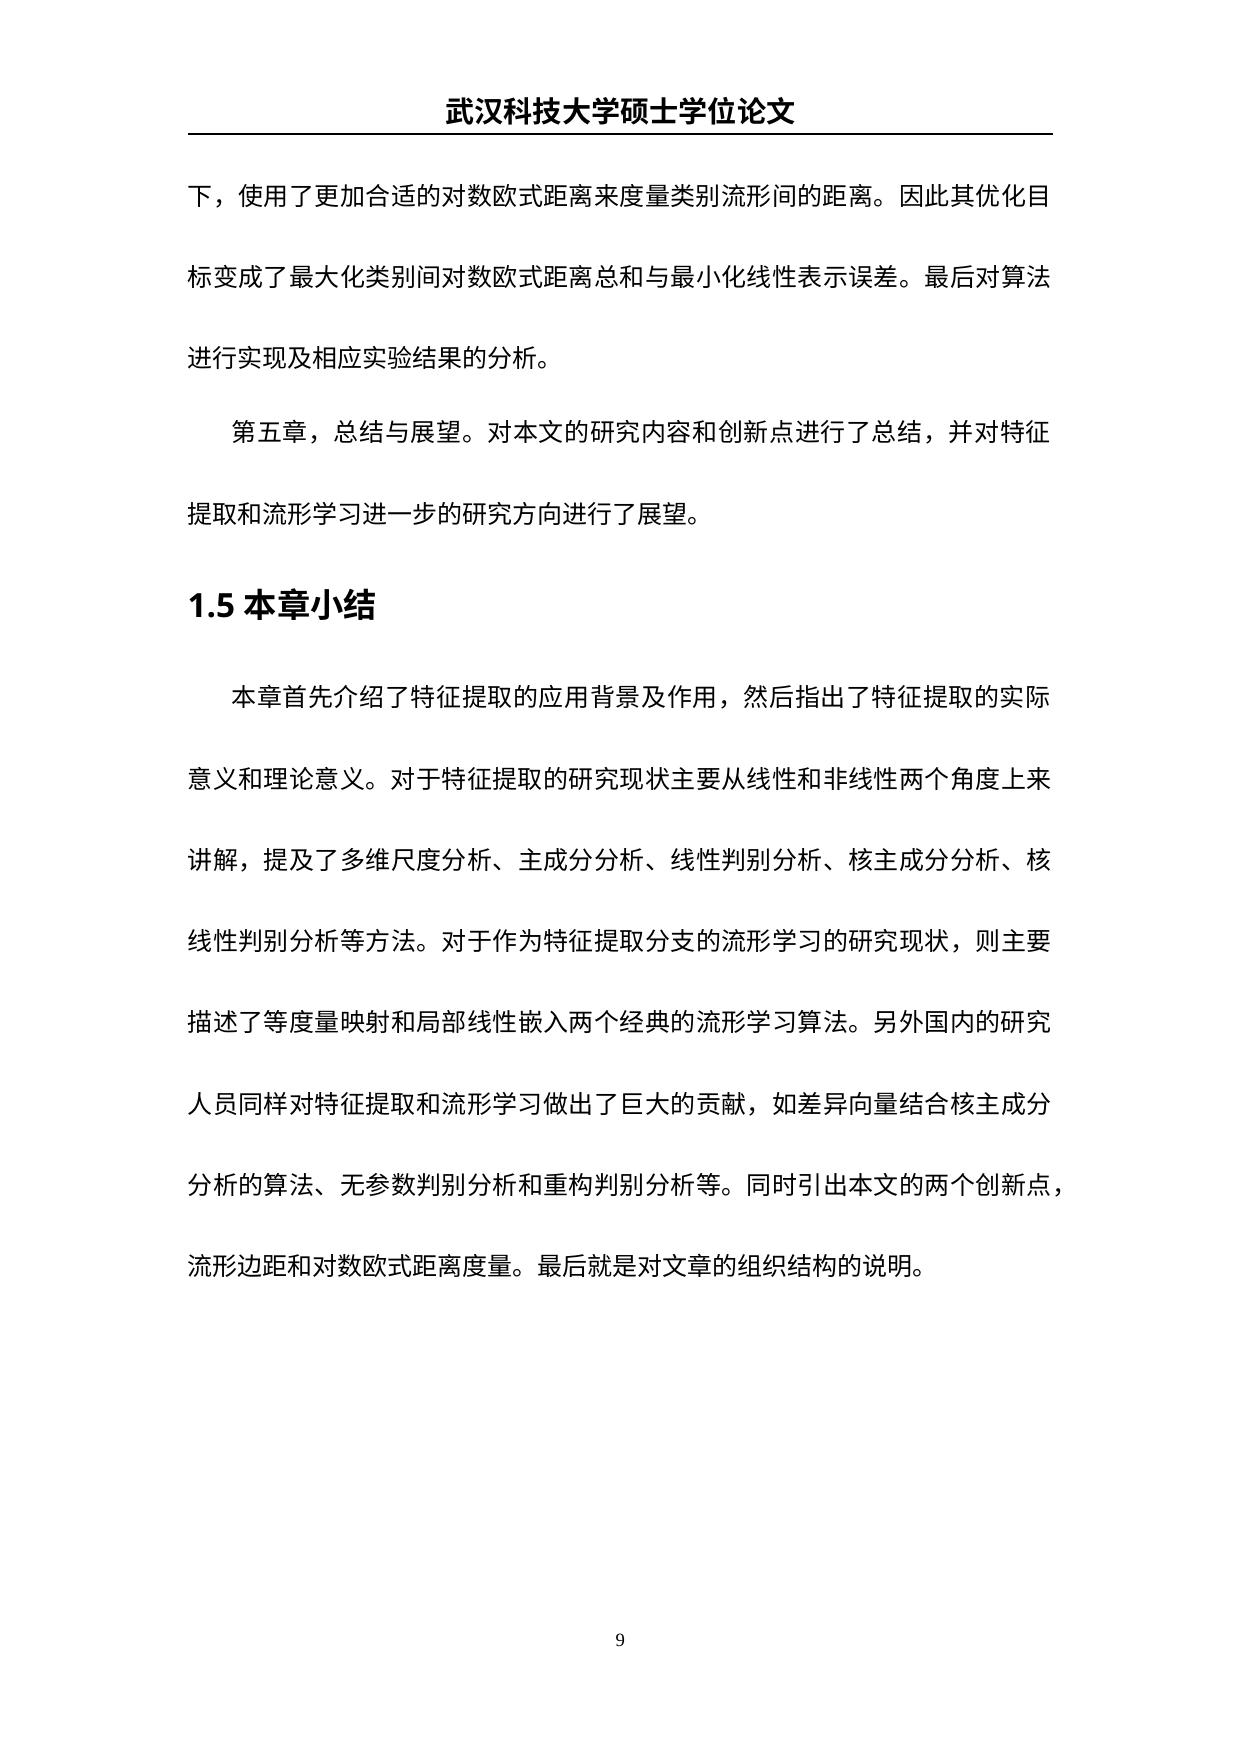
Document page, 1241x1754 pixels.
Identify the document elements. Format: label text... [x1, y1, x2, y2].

text 第五章，总结与展望。对本文的研究内容和创新点进行了总结，并对特征提取和流形学习进一步的研究方向进行了展望。 [187, 398, 1053, 545]
text 本章小结 [187, 570, 1053, 635]
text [187, 162, 1053, 389]
text 本章首先介绍了特征提取的应用背景及作用，然后指出了特征提取的实际意义和理论意义。对于特征提取的研究现状主要从线性和非线性两个角度上来讲解，提及了多维尺度分析、主成分分析、线性判别分析、核主成分分析、核线性判别分析等方法。对于作为特征提取分支的流形学习的研究现状，则主要描述了等度量映射和局部线性嵌入两个经典的流形学习算法。另外国内的研究人员同样对特征提取和流形学习做出了巨大的贡献，如差异向量结合核主成分分析的算法、无参数判别分析和重构判别分析等。同时引出本文的两个创新点，流形边距和对数欧式距离度量。最后就是对文章的组织结构的说明。 [187, 663, 1053, 1297]
